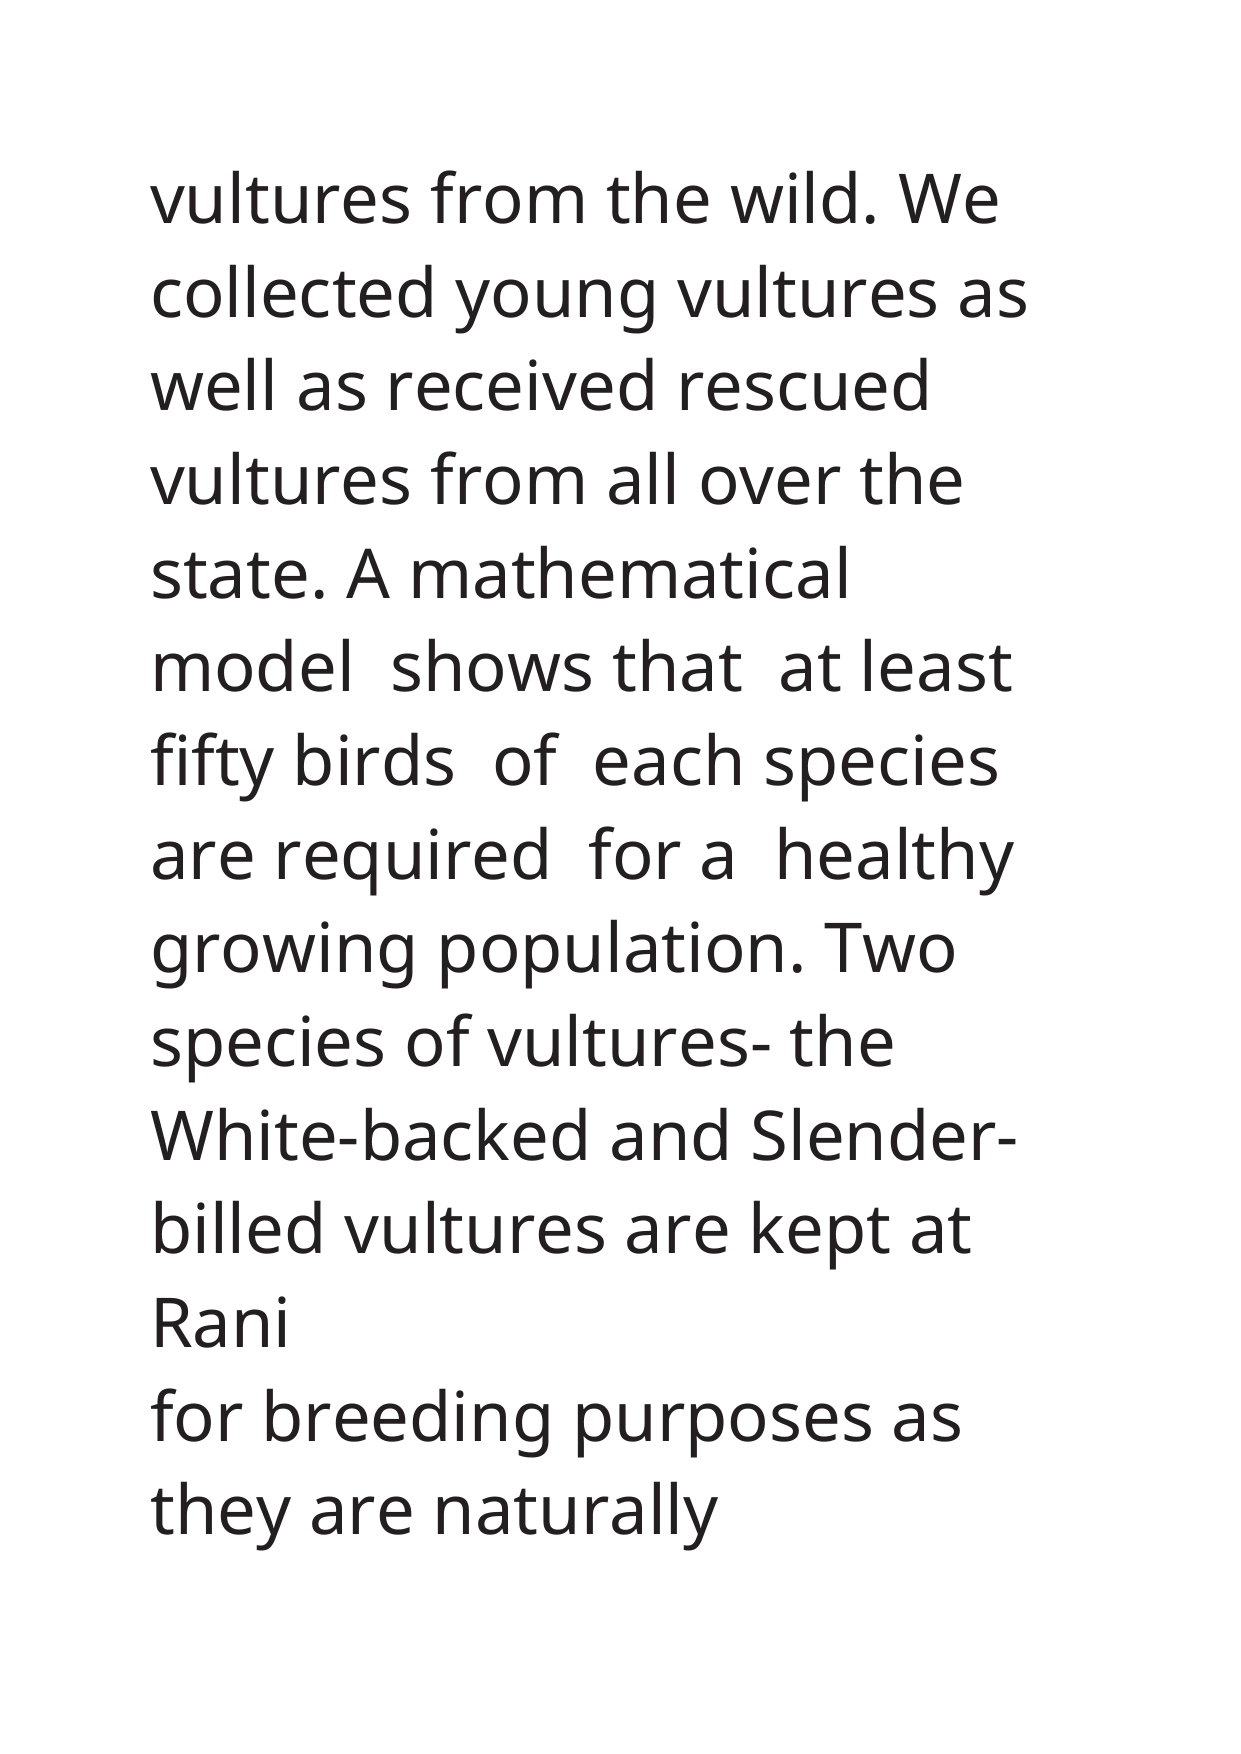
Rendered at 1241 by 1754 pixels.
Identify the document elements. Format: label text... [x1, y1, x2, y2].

text growing population. Two species of vultures- the White-backed and Slender-billed vultures are kept at Rani [150, 899, 1090, 1367]
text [150, 1367, 1090, 1555]
text state. A mathematical model shows that at least fifty birds of each species are required for a healthy [150, 524, 1090, 899]
text vultures from the wild. We collected young vultures as well as received rescued vultures from all over the [150, 150, 1090, 524]
